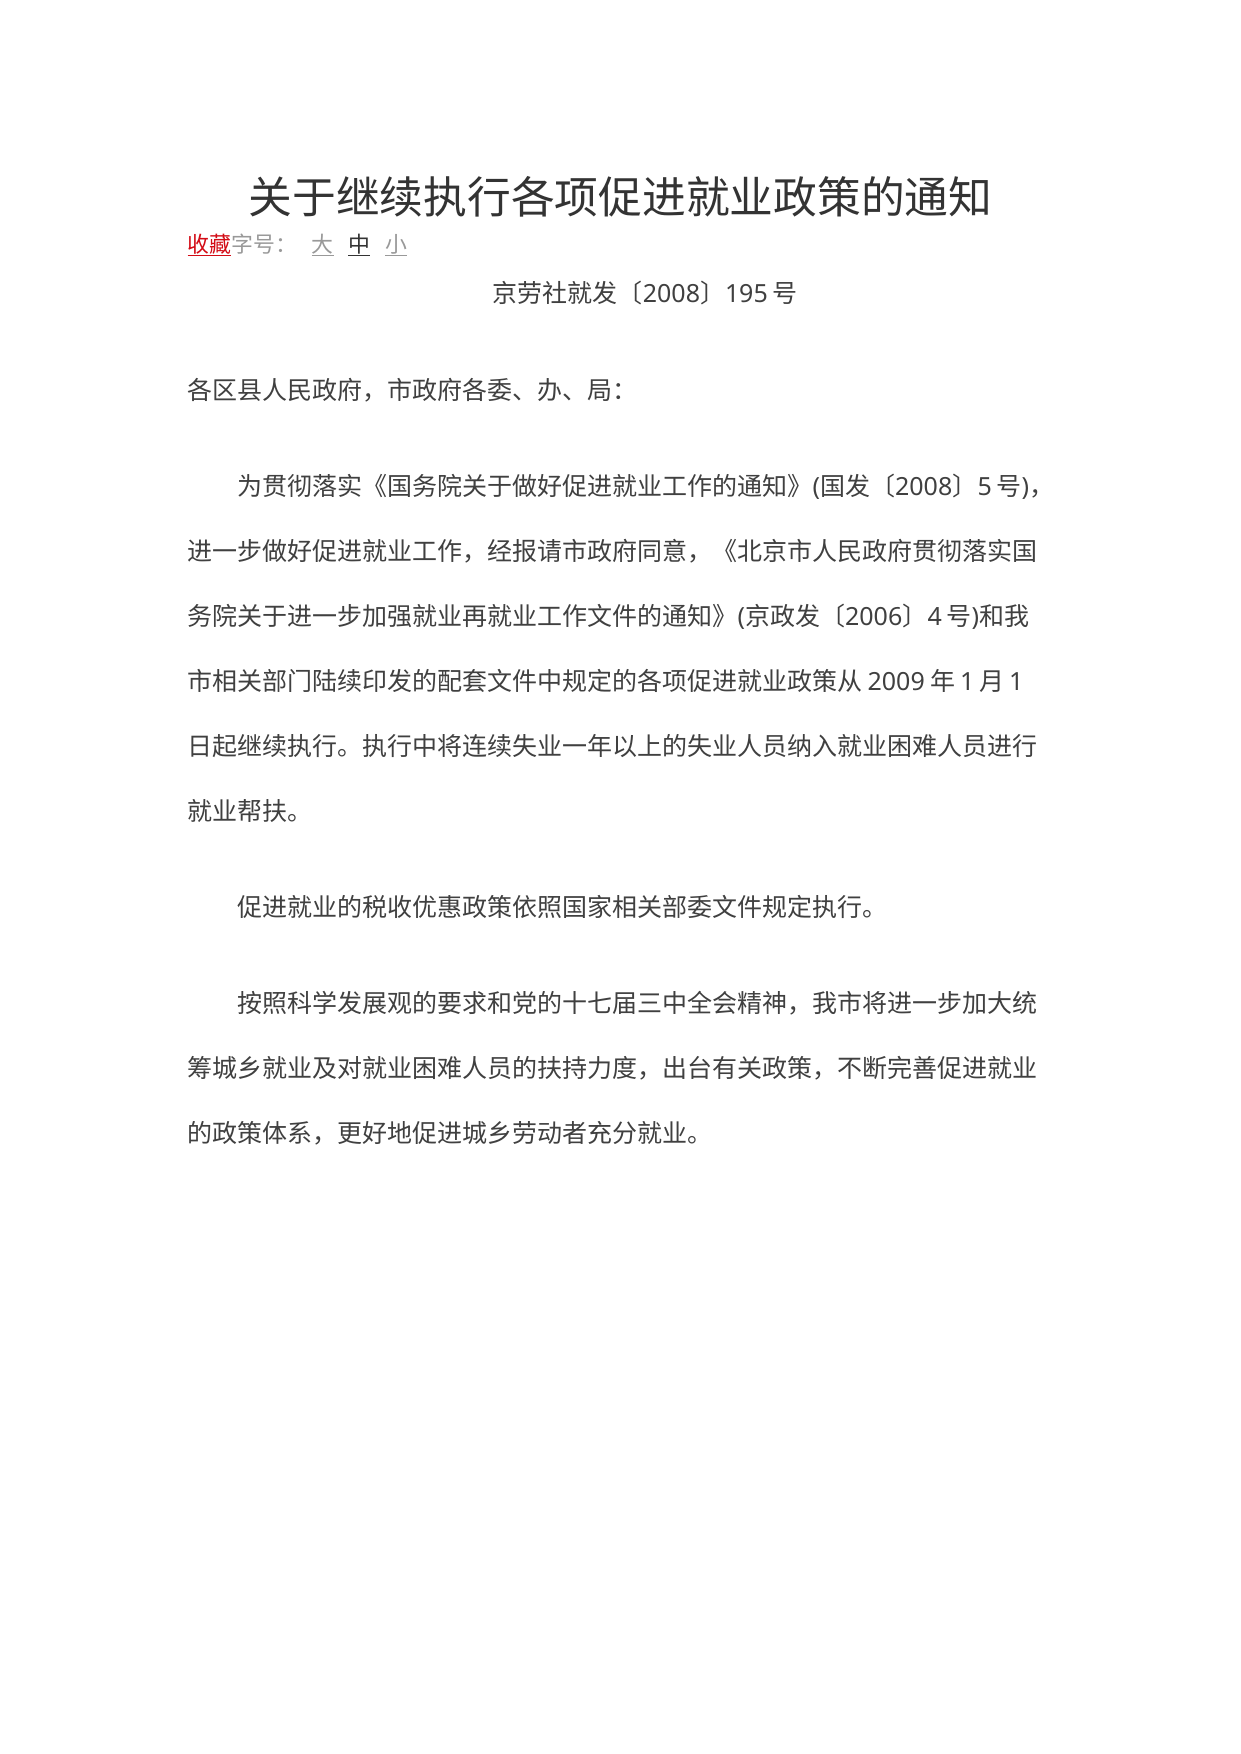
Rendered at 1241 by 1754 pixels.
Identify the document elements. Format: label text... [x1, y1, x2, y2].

text 收藏字号： 大 中 小 [187, 227, 1053, 259]
text 促进就业的税收优惠政策依照国家相关部委文件规定执行。 [187, 873, 1053, 938]
text 按照科学发展观的要求和党的十七届三中全会精神，我市将进一步加大统筹城乡就业及对就业困难人员的扶持力度，出台有关政策，不断完善促进就业的政策体系，更好地促进城乡劳动者充分就业。 [187, 969, 1053, 1164]
text 京劳社就发〔2008〕195号 [187, 259, 1053, 324]
text 为贯彻落实《国务院关于做好促进就业工作的通知》(国发〔2008〕5号)，进一步做好促进就业工作，经报请市政府同意，《北京市人民政府贯彻落实国务院关于进一步加强就业再就业工作文件的通知》(京政发〔2006〕4号)和我市相关部门陆续印发的配套文件中规定的各项促进就业政策从2009年1月1日起继续执行。执行中将连续失业一年以上的失业人员纳入就业困难人员进行就业帮扶。 [187, 452, 1053, 842]
text 关于继续执行各项促进就业政策的通知 [187, 162, 1053, 227]
text 各区县人民政府，市政府各委、办、局： [187, 356, 1053, 421]
